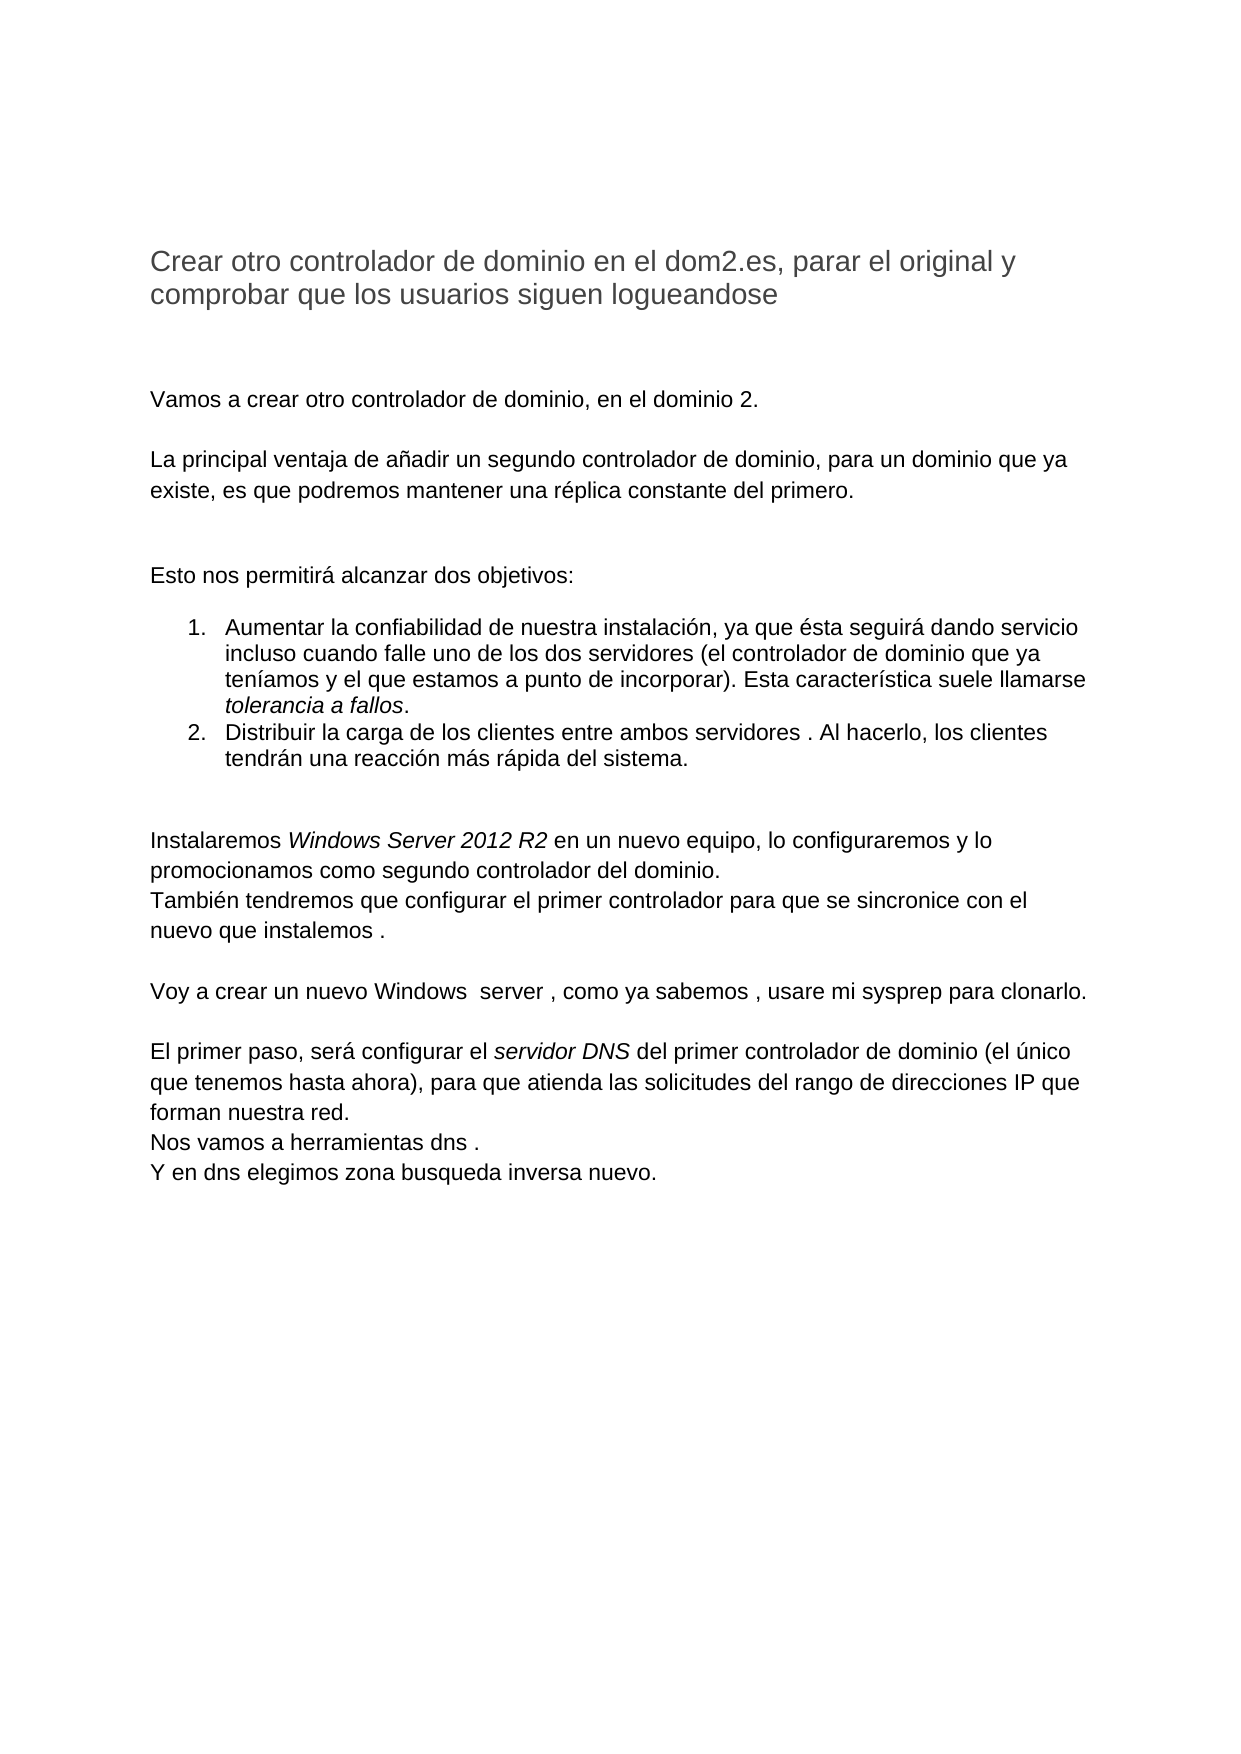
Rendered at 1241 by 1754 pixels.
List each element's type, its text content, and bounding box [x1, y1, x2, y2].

text Instalaremos Windows Server 2012 R2 en un nuevo equipo, lo configuraremos y lo promocionamos como segundo controlador del dominio. [150, 827, 1090, 883]
list Aumentar la confiabilidad de nuestra instalación, ya que ésta seguirá dando servicio incluso cuando falle uno de los dos servidores (el controlador de dominio que ya teníamos y el que estamos a punto de incorporar). Esta característica suele llamarse tolerancia a fallos. [187, 613, 1090, 719]
text También tendremos que configurar el primer controlador para que se sincronice con el nuevo que instalemos . [150, 887, 1090, 944]
text Nos vamos a herramientas dns . [150, 1129, 1090, 1155]
list Distribuir la carga de los clientes entre ambos servidores . Al hacerlo, los clientes tendrán una reacción más rápida del sistema. [187, 719, 1090, 772]
text La principal ventaja de añadir un segundo controlador de dominio, para un dominio que ya existe, es que podremos mantener una réplica constante del primero. [150, 446, 1090, 503]
text Voy a crear un nuevo Windows server , como ya sabemos , usare mi sysprep para clonarlo. [150, 978, 1090, 1004]
text Vamos a crear otro controlador de dominio, en el dominio 2. [150, 386, 1090, 412]
subtitle Crear otro controlador de dominio en el dom2.es, parar el original y comprobar que los usuarios siguen logueandose [150, 244, 1090, 311]
text Y en dns elegimos zona busqueda inversa nuevo. [150, 1159, 1090, 1185]
text El primer paso, será configurar el servidor DNS del primer controlador de dominio (el único que tenemos hasta ahora), para que atienda las solicitudes del rango de direcciones IP que forman nuestra red. [150, 1038, 1090, 1125]
text Esto nos permitirá alcanzar dos objetivos: [150, 562, 1090, 588]
